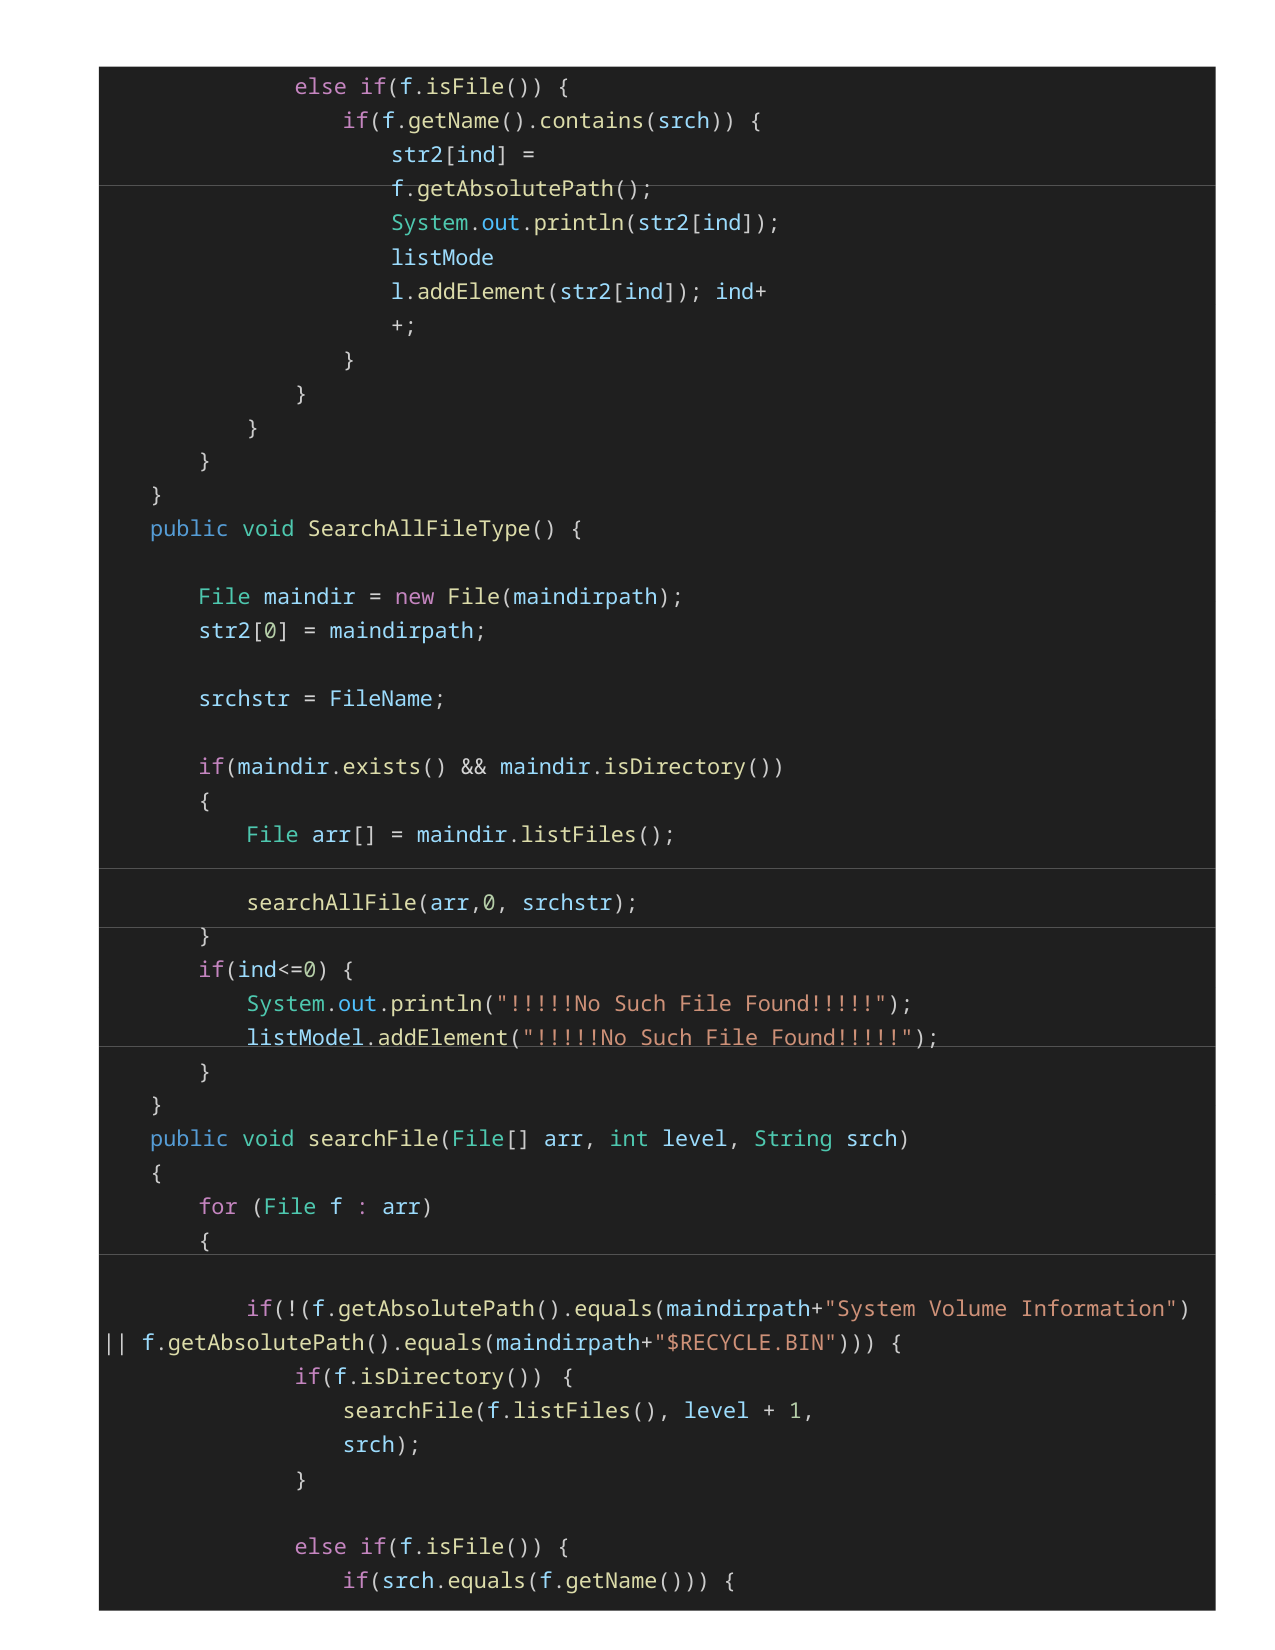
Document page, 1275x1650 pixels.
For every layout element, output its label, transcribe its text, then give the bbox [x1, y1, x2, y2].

text { [198, 1225, 1227, 1255]
text srchstr = FileName; [198, 683, 1227, 713]
text searchAllFile(arr,0, srchstr); [246, 886, 1227, 916]
text for (File f : arr) [198, 1191, 1227, 1221]
text public void SearchAllFileType() { [150, 513, 1227, 543]
text } [198, 920, 1227, 950]
text File arr[] = maindir.listFiles(); [246, 818, 1227, 848]
text else if(f.isFile()) { if(srch.equals(f.getName())) { [294, 1531, 785, 1595]
text listModel.addElement("!!!!!No Such File Found!!!!!"); [246, 1022, 1227, 1052]
text } [294, 1464, 1227, 1493]
text { [150, 1157, 1227, 1187]
text if(maindir.exists() && maindir.isDirectory()) [198, 751, 1227, 781]
text } [198, 446, 1227, 475]
text } [150, 1089, 1227, 1119]
text } [246, 412, 1227, 441]
text public void searchFile(File[] arr, int level, String srch) [150, 1123, 1227, 1153]
text System.out.println("!!!!!No Such File Found!!!!!"); [246, 988, 1227, 1018]
text { [198, 785, 1227, 815]
text File maindir = new File(maindirpath); str2[0] = maindirpath; [198, 581, 721, 645]
text } [150, 479, 1227, 509]
text str2[ind] = f.getAbsolutePath(); System.out.println(str2[ind]); listModel.addElement(str2[ind]); ind++; [391, 139, 785, 339]
text else if(f.isFile()) { if(f.getName().contains(srch)) { [294, 71, 785, 134]
text } [198, 1056, 1227, 1086]
text } [294, 378, 1227, 408]
text if(!(f.getAbsolutePath().equals(maindirpath+"System Volume Information") || f.getAbsolutePath().equals(maindirpath+"$RECYCLE.BIN"))) { [102, 1293, 1227, 1357]
text } [342, 344, 1227, 374]
text if(ind<=0) { [198, 954, 1227, 984]
text if(f.isDirectory()) { searchFile(f.listFiles(), level + 1, srch); [294, 1361, 860, 1459]
